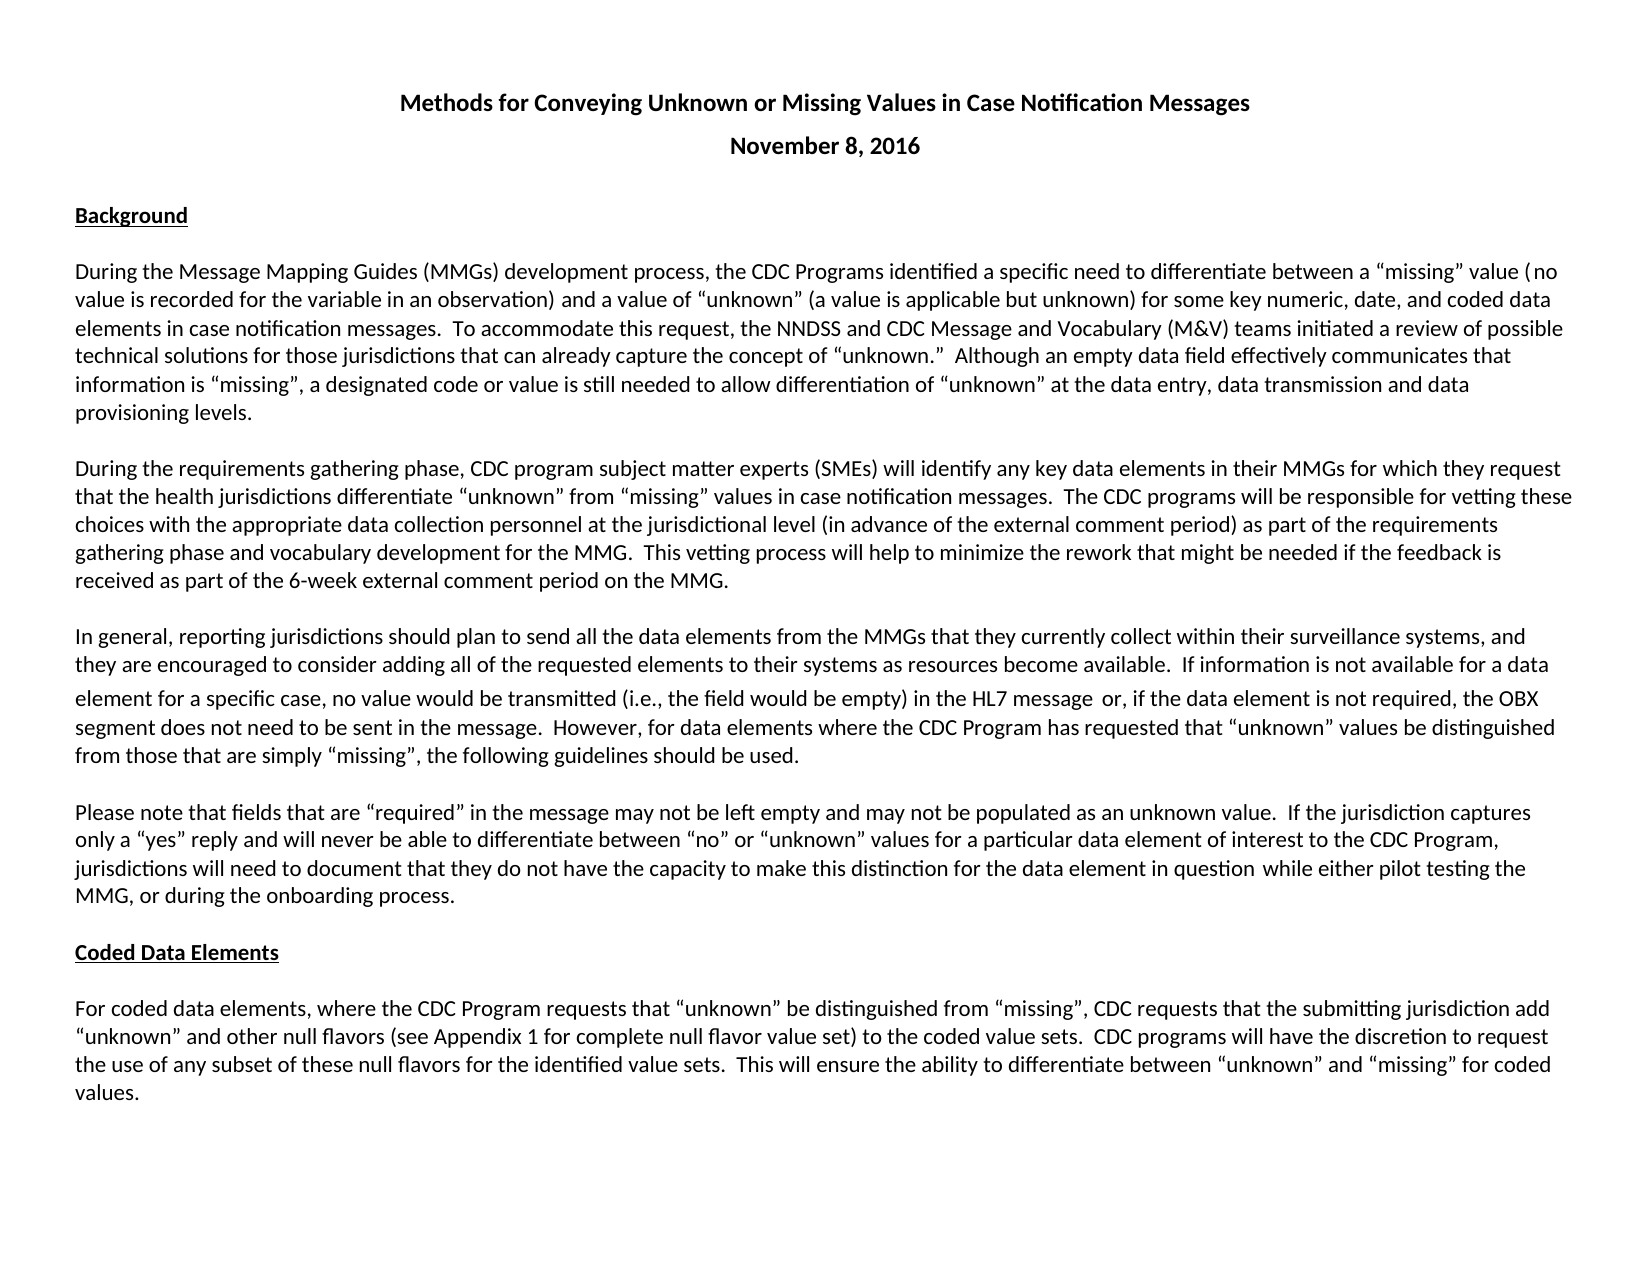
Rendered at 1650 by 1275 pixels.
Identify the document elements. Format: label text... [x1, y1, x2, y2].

text Please note that fields that are “required” in the message may not be left empty and may not be populated as an unknown value. If the jurisdiction captures only a “yes” reply and will never be able to differentiate between “no” or “unknown” values for a particular data element of interest to the CDC Program, jurisdictions will need to document that they do not have the capacity to make this distinction for the data element in question while either pilot testing the MMG, or during the onboarding process. [75, 798, 1575, 910]
text Background [75, 202, 1575, 229]
list Coded Data Elements [75, 938, 1575, 966]
text During the Message Mapping Guides (MMGs) development process, the CDC Programs identified a specific need to differentiate between a “missing” value (no value is recorded for the variable in an observation) and a value of “unknown” (a value is applicable but unknown) for some key numeric, date, and coded data elements in case notification messages. To accommodate this request, the NNDSS and CDC Message and Vocabulary (M&V) teams initiated a review of possible technical solutions for those jurisdictions that can already capture the concept of “unknown.” Although an empty data field effectively communicates that information is “missing”, a designated code or value is still needed to allow differentiation of “unknown” at the data entry, data transmission and data provisioning levels. [75, 258, 1575, 426]
text During the requirements gathering phase, CDC program subject matter experts (SMEs) will identify any key data elements in their MMGs for which they request that the health jurisdictions differentiate “unknown” from “missing” values in case notification messages. The CDC programs will be responsible for vetting these choices with the appropriate data collection personnel at the jurisdictional level (in advance of the external comment period) as part of the requirements gathering phase and vocabulary development for the MMG. This vetting process will help to minimize the rework that might be needed if the feedback is received as part of the 6-week external comment period on the MMG. [75, 454, 1575, 594]
list For coded data elements, where the CDC Program requests that “unknown” be distinguished from “missing”, CDC requests that the submitting jurisdiction add “unknown” and other null flavors (see Appendix 1 for complete null flavor value set) to the coded value sets. CDC programs will have the discretion to request the use of any subset of these null flavors for the identified value sets. This will ensure the ability to differentiate between “unknown” and “missing” for coded values. [75, 994, 1575, 1106]
text Methods for Conveying Unknown or Missing Values in Case Notification Messages [75, 87, 1575, 118]
text November 8, 2016 [75, 131, 1575, 161]
text In general, reporting jurisdictions should plan to send all the data elements from the MMGs that they currently collect within their surveillance systems, and they are encouraged to consider adding all of the requested elements to their systems as resources become available. If information is not available for a data element for a specific case, no value would be transmitted (i.e., the field would be empty) in the HL7 message or, if the data element is not required, the OBX segment does not need to be sent in the message. However, for data elements where the CDC Program has requested that “unknown” values be distinguished from those that are simply “missing”, the following guidelines should be used. [75, 622, 1575, 769]
